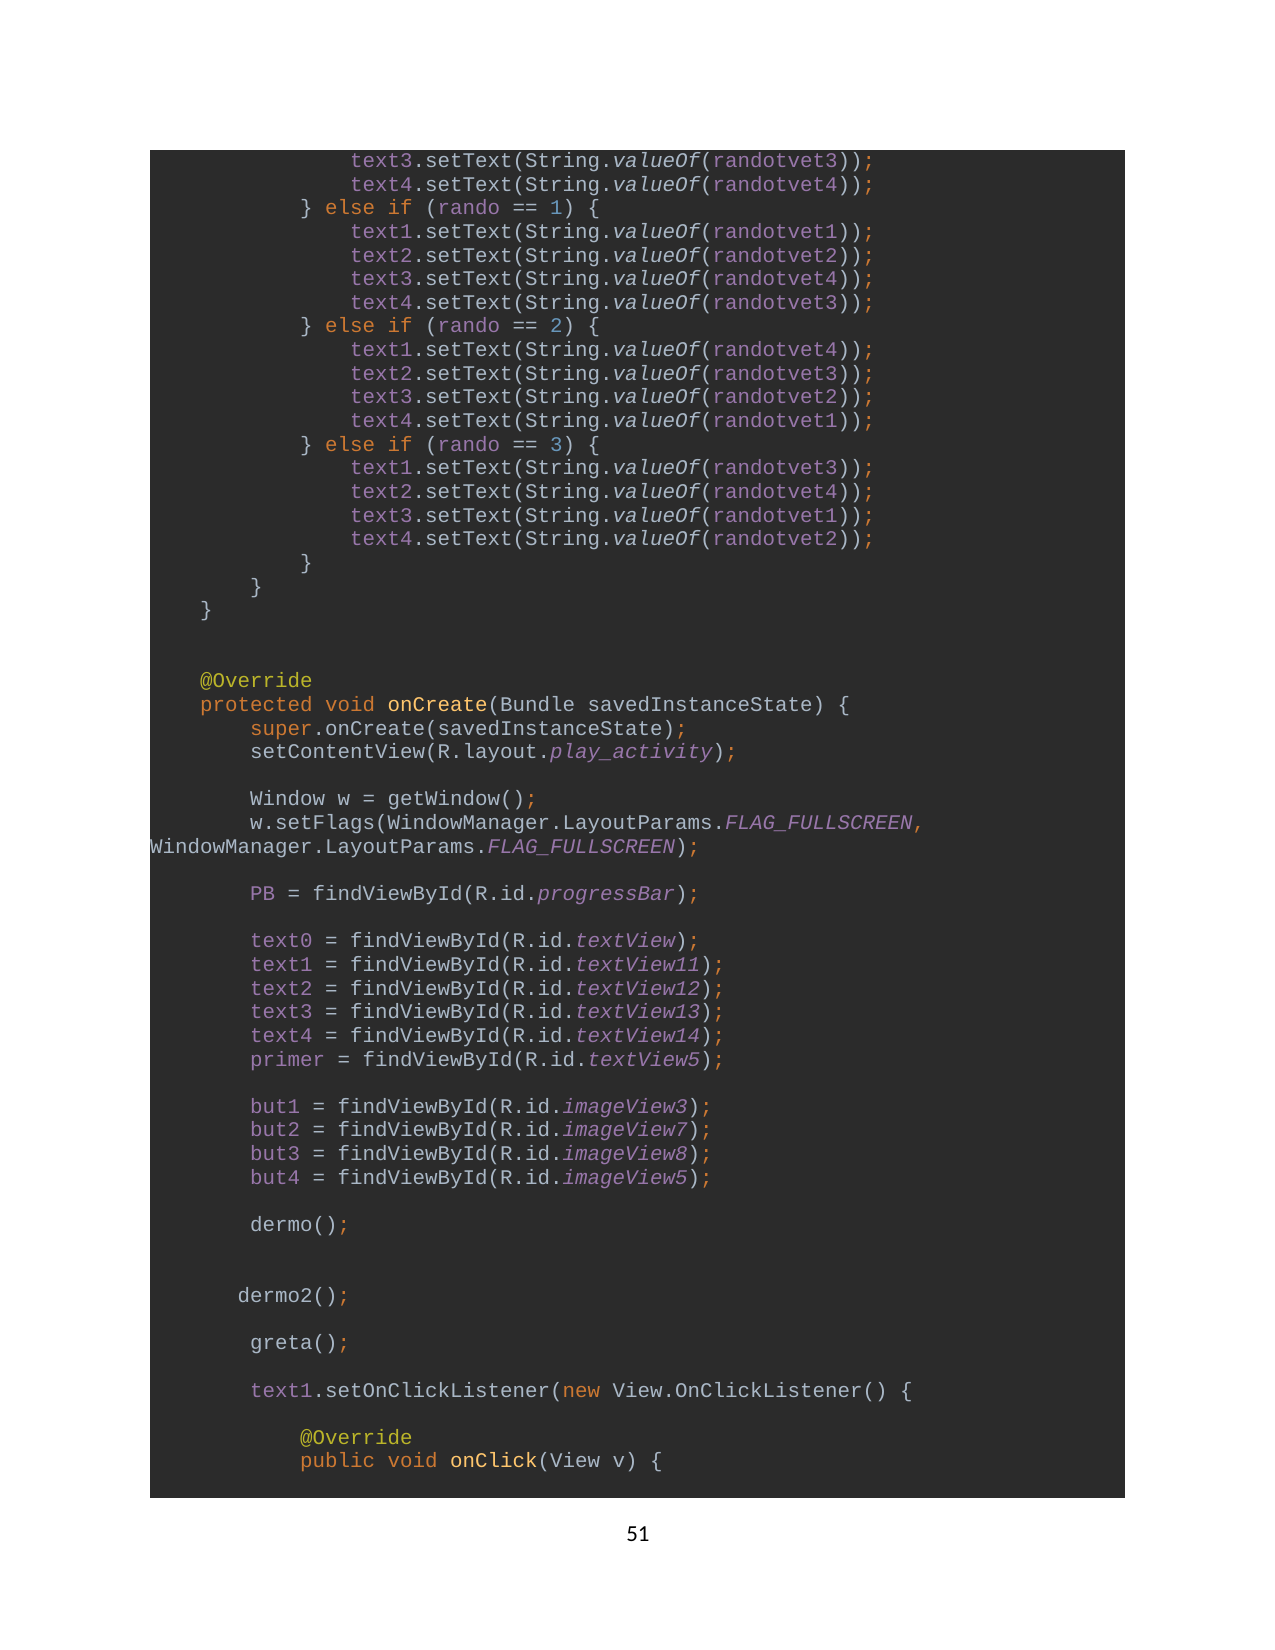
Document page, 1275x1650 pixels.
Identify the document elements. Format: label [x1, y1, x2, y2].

text [150, 150, 1125, 1498]
